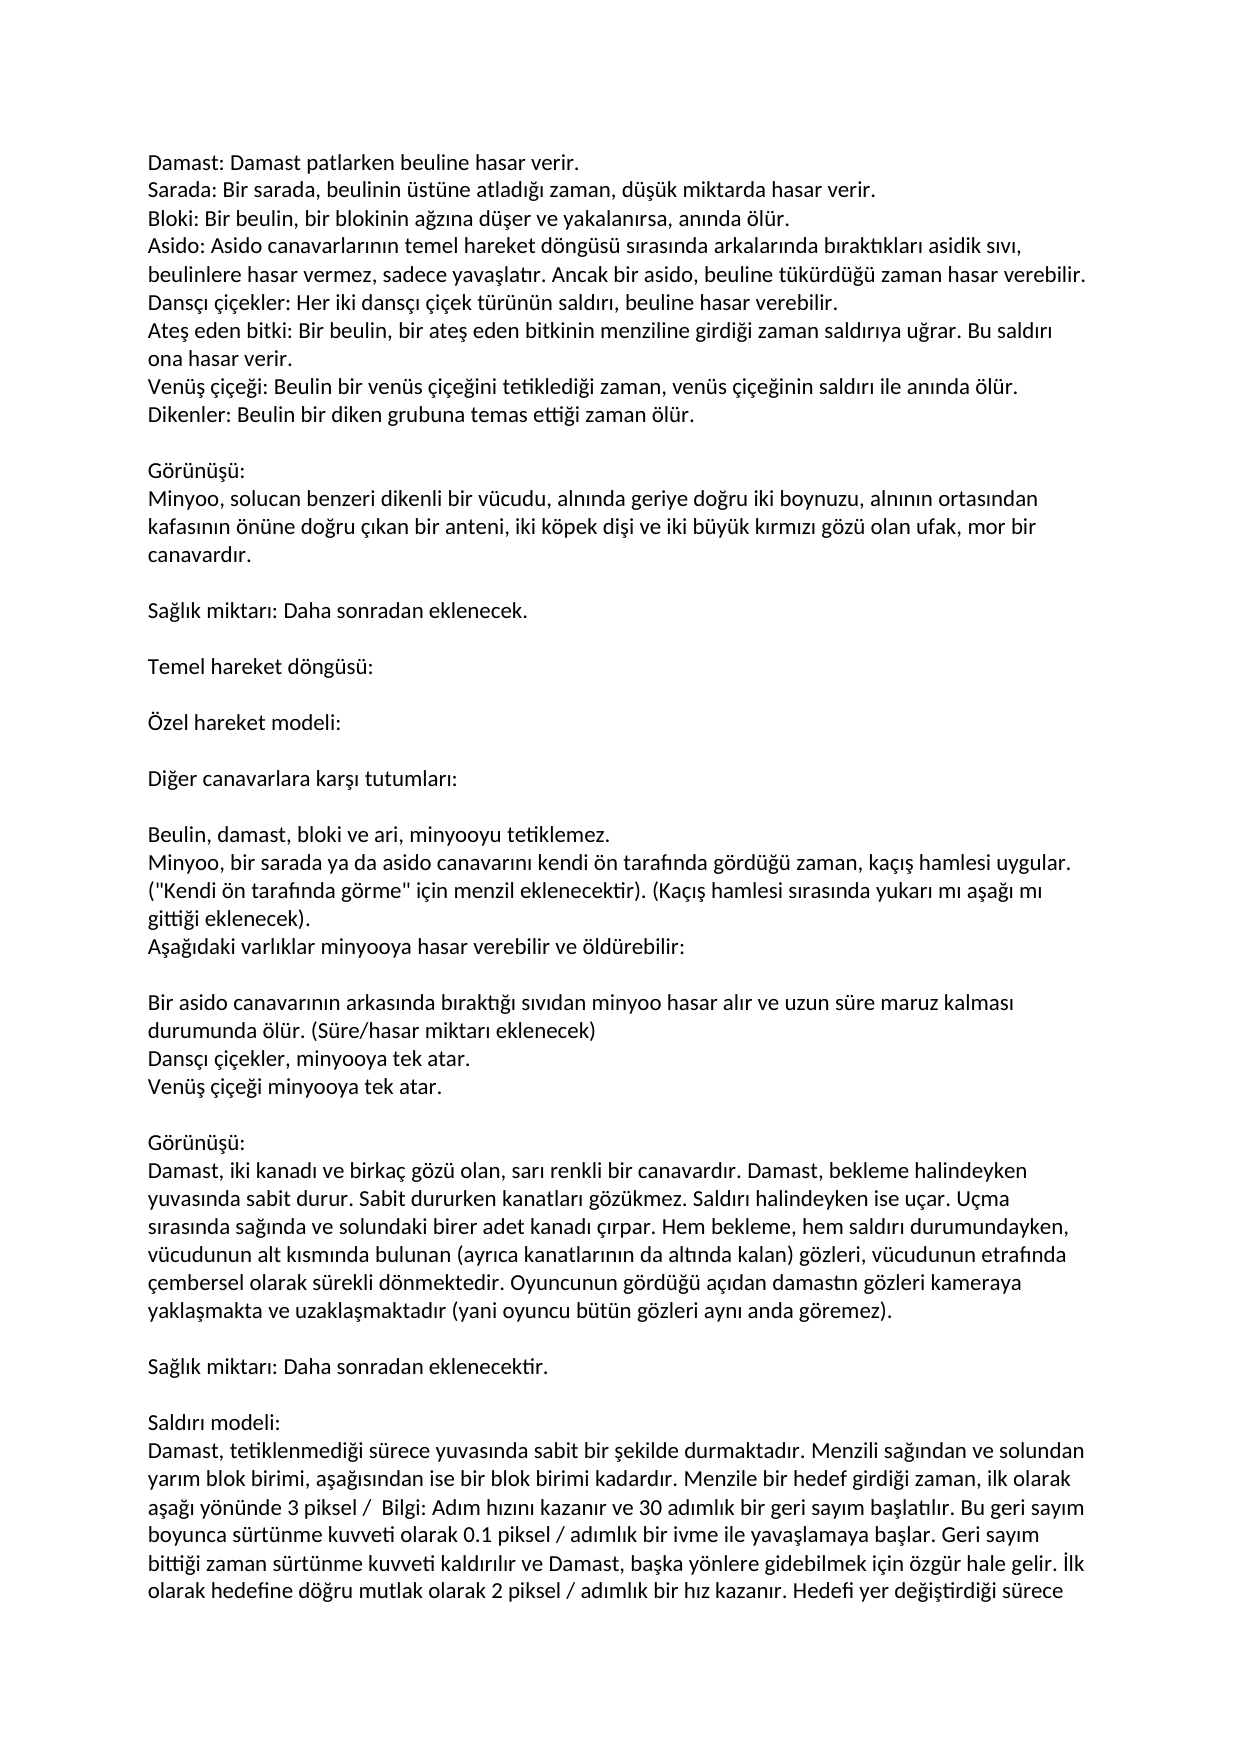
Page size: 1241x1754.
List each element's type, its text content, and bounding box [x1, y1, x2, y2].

text Görünüşü: [148, 456, 1093, 484]
text Ateş eden bitki: Bir beulin, bir ateş eden bitkinin menziline girdiği zaman saldırıya uğrar. Bu saldırı ona hasar verir. [148, 316, 1093, 372]
text Venüş çiçeği: Beulin bir venüs çiçeğini tetiklediği zaman, venüs çiçeğinin saldırı ile anında ölür. [148, 372, 1093, 400]
text Saldırı modeli: [148, 1408, 1093, 1437]
text Bloki: Bir beulin, bir blokinin ağzına düşer ve yakalanırsa, anında ölür. [148, 204, 1093, 232]
text Bir asido canavarının arkasında bıraktığı sıvıdan minyoo hasar alır ve uzun süre maruz kalması durumunda ölür. (Süre/hasar miktarı eklenecek) [148, 988, 1093, 1044]
text Damast, iki kanadı ve birkaç gözü olan, sarı renkli bir canavardır. Damast, bekleme halindeyken yuvasında sabit durur. Sabit dururken kanatları gözükmez. Saldırı halindeyken ise uçar. Uçma sırasında sağında ve solundaki birer adet kanadı çırpar. Hem bekleme, hem saldırı durumundayken, vücudunun alt kısmında bulunan (ayrıca kanatlarının da altında kalan) gözleri, vücudunun etrafında çembersel olarak sürekli dönmektedir. Oyuncunun gördüğü açıdan damastın gözleri kameraya yaklaşmakta ve uzaklaşmaktadır (yani oyuncu bütün gözleri aynı anda göremez). [148, 1156, 1093, 1324]
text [148, 1437, 1093, 1605]
text Damast: Damast patlarken beuline hasar verir. [148, 148, 1093, 176]
text Sağlık miktarı: Daha sonradan eklenecektir. [148, 1352, 1093, 1381]
text Dansçı çiçekler, minyooya tek atar. [148, 1044, 1093, 1072]
text Minyoo, bir sarada ya da asido canavarını kendi ön tarafında gördüğü zaman, kaçış hamlesi uygular. ("Kendi ön tarafında görme" için menzil eklenecektir). (Kaçış hamlesi sırasında yukarı mı aşağı mı gittiği eklenecek). [148, 848, 1093, 932]
text Temel hareket döngüsü: [148, 652, 1093, 680]
text Diğer canavarlara karşı tutumları: [148, 764, 1093, 792]
text Dansçı çiçekler: Her iki dansçı çiçek türünün saldırı, beuline hasar verebilir. [148, 288, 1093, 316]
text Venüş çiçeği minyooya tek atar. [148, 1072, 1093, 1100]
text Görünüşü: [148, 1128, 1093, 1156]
text Sarada: Bir sarada, beulinin üstüne atladığı zaman, düşük miktarda hasar verir. [148, 176, 1093, 204]
text Aşağıdaki varlıklar minyooya hasar verebilir ve öldürebilir: [148, 932, 1093, 960]
text Özel hareket modeli: [148, 708, 1093, 736]
text Beulin, damast, bloki ve ari, minyooyu tetiklemez. [148, 820, 1093, 848]
text Minyoo, solucan benzeri dikenli bir vücudu, alnında geriye doğru iki boynuzu, alnının ortasından kafasının önüne doğru çıkan bir anteni, iki köpek dişi ve iki büyük kırmızı gözü olan ufak, mor bir canavardır. [148, 484, 1093, 568]
text Sağlık miktarı: Daha sonradan eklenecek. [148, 596, 1093, 624]
text Dikenler: Beulin bir diken grubuna temas ettiği zaman ölür. [148, 400, 1093, 428]
text Asido: Asido canavarlarının temel hareket döngüsü sırasında arkalarında bıraktıkları asidik sıvı, beulinlere hasar vermez, sadece yavaşlatır. Ancak bir asido, beuline tükürdüğü zaman hasar verebilir. [148, 232, 1093, 288]
